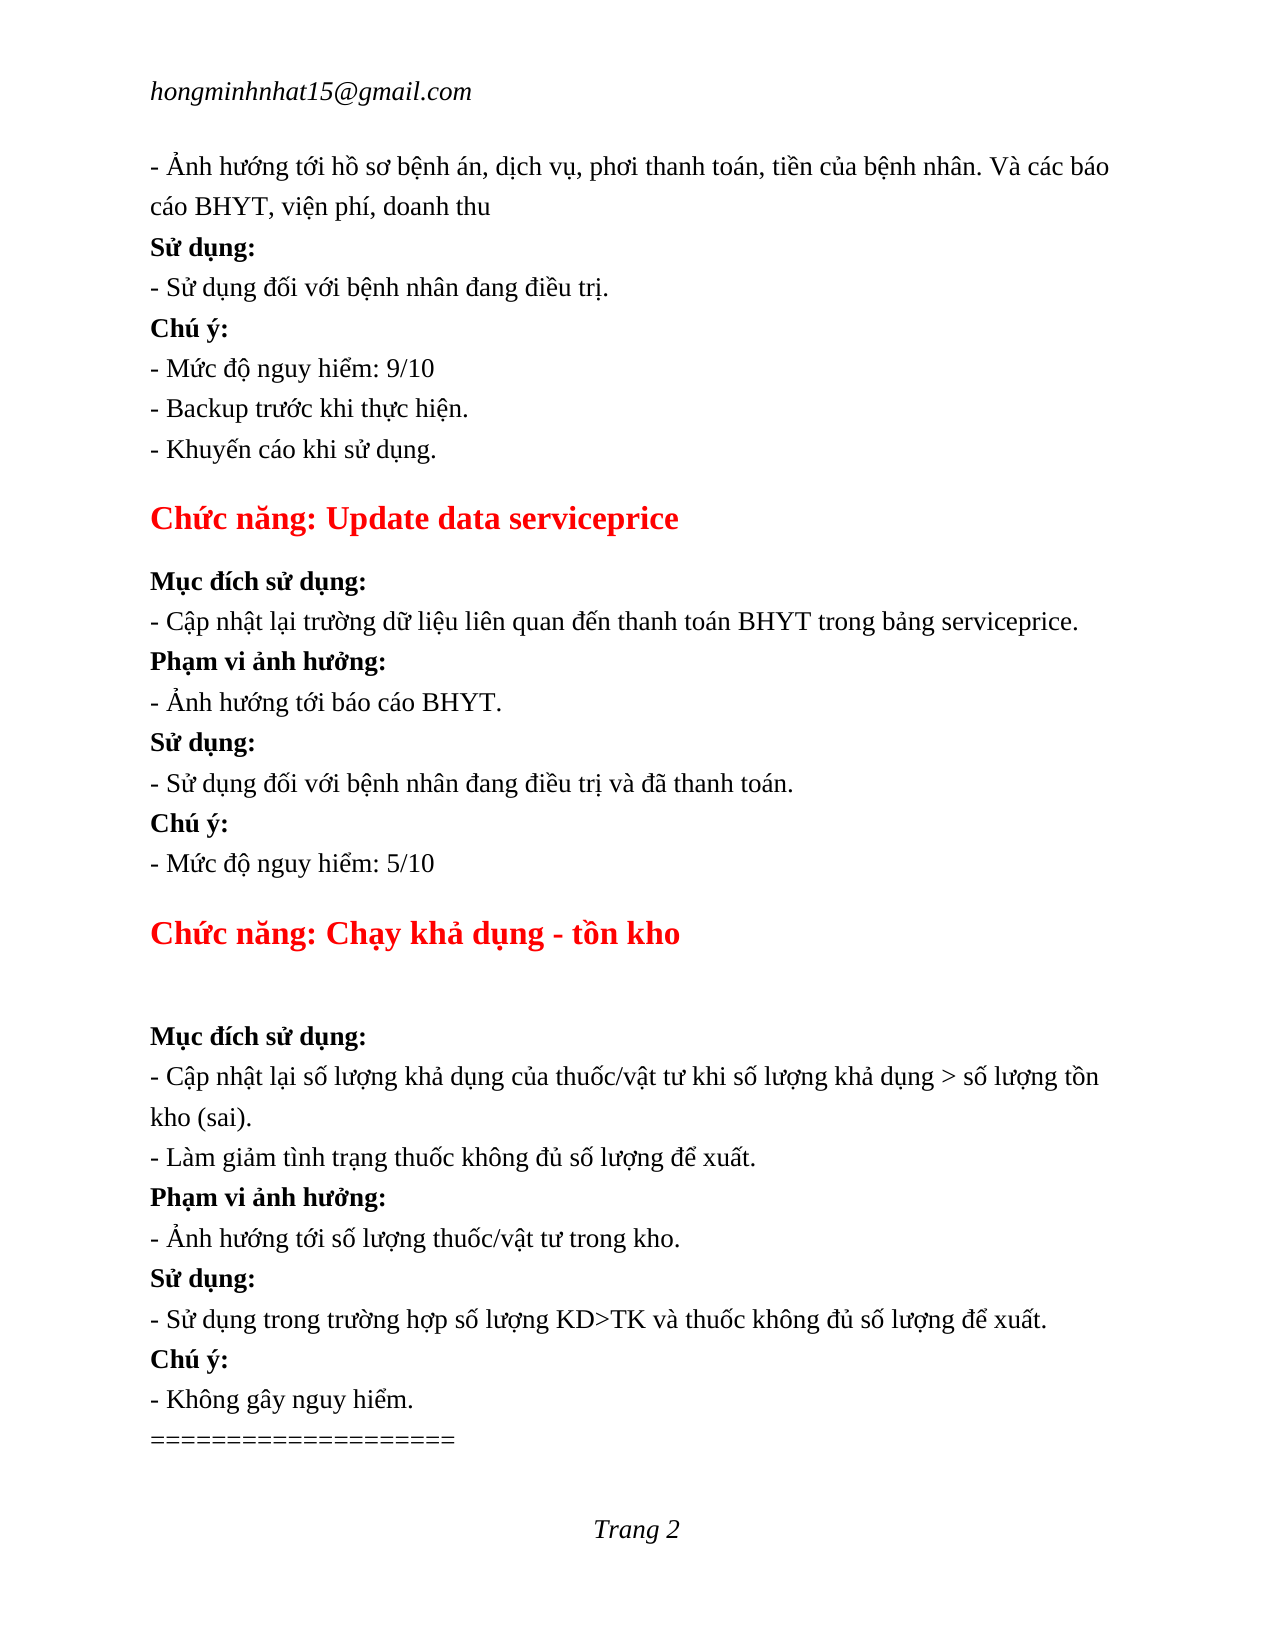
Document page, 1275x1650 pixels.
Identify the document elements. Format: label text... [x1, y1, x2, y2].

text - Ảnh hướng tới số lượng thuốc/vật tư trong kho. [150, 1222, 1125, 1253]
text Mục đích sử dụng: [150, 1020, 1125, 1051]
subtitle Chức năng: Chạy khả dụng - tồn kho [150, 913, 1125, 951]
text Sử dụng: [150, 1262, 1125, 1293]
text Sử dụng: [150, 231, 1125, 262]
text Phạm vi ảnh hưởng: [150, 1181, 1125, 1213]
text - Mức độ nguy hiểm: 5/10 [150, 848, 1125, 879]
text Chú ý: [150, 312, 1125, 343]
text - Ảnh hướng tới báo cáo BHYT. [150, 686, 1125, 717]
text - Ảnh hướng tới hồ sơ bệnh án, dịch vụ, phơi thanh toán, tiền của bệnh nhân. Và các báo cáo BHYT, viện phí, doanh thu [150, 150, 1125, 222]
text - Cập nhật lại số lượng khả dụng của thuốc/vật tư khi số lượng khả dụng > số lượng tồn kho (sai). [150, 1060, 1125, 1132]
text ==================== [150, 1424, 1125, 1455]
subtitle Chức năng: Update data serviceprice [150, 498, 1125, 537]
text Chú ý: [150, 807, 1125, 838]
text - Sử dụng đối với bệnh nhân đang điều trị và đã thanh toán. [150, 767, 1125, 798]
text - Làm giảm tình trạng thuốc không đủ số lượng để xuất. [150, 1141, 1125, 1172]
text - Mức độ nguy hiểm: 9/10 [150, 352, 1125, 383]
text Phạm vi ảnh hưởng: [150, 646, 1125, 677]
text - Khuyến cáo khi sử dụng. [150, 433, 1125, 464]
text - Sử dụng trong trường hợp số lượng KD>TK và thuốc không đủ số lượng để xuất. [150, 1303, 1125, 1334]
text Chú ý: [150, 1343, 1125, 1374]
text - Sử dụng đối với bệnh nhân đang điều trị. [150, 271, 1125, 302]
text - Backup trước khi thực hiện. [150, 392, 1125, 424]
text - Cập nhật lại trường dữ liệu liên quan đến thanh toán BHYT trong bảng serviceprice. [150, 605, 1125, 636]
text Mục đích sử dụng: [150, 565, 1125, 596]
text - Không gây nguy hiểm. [150, 1383, 1125, 1415]
text Sử dụng: [150, 726, 1125, 757]
